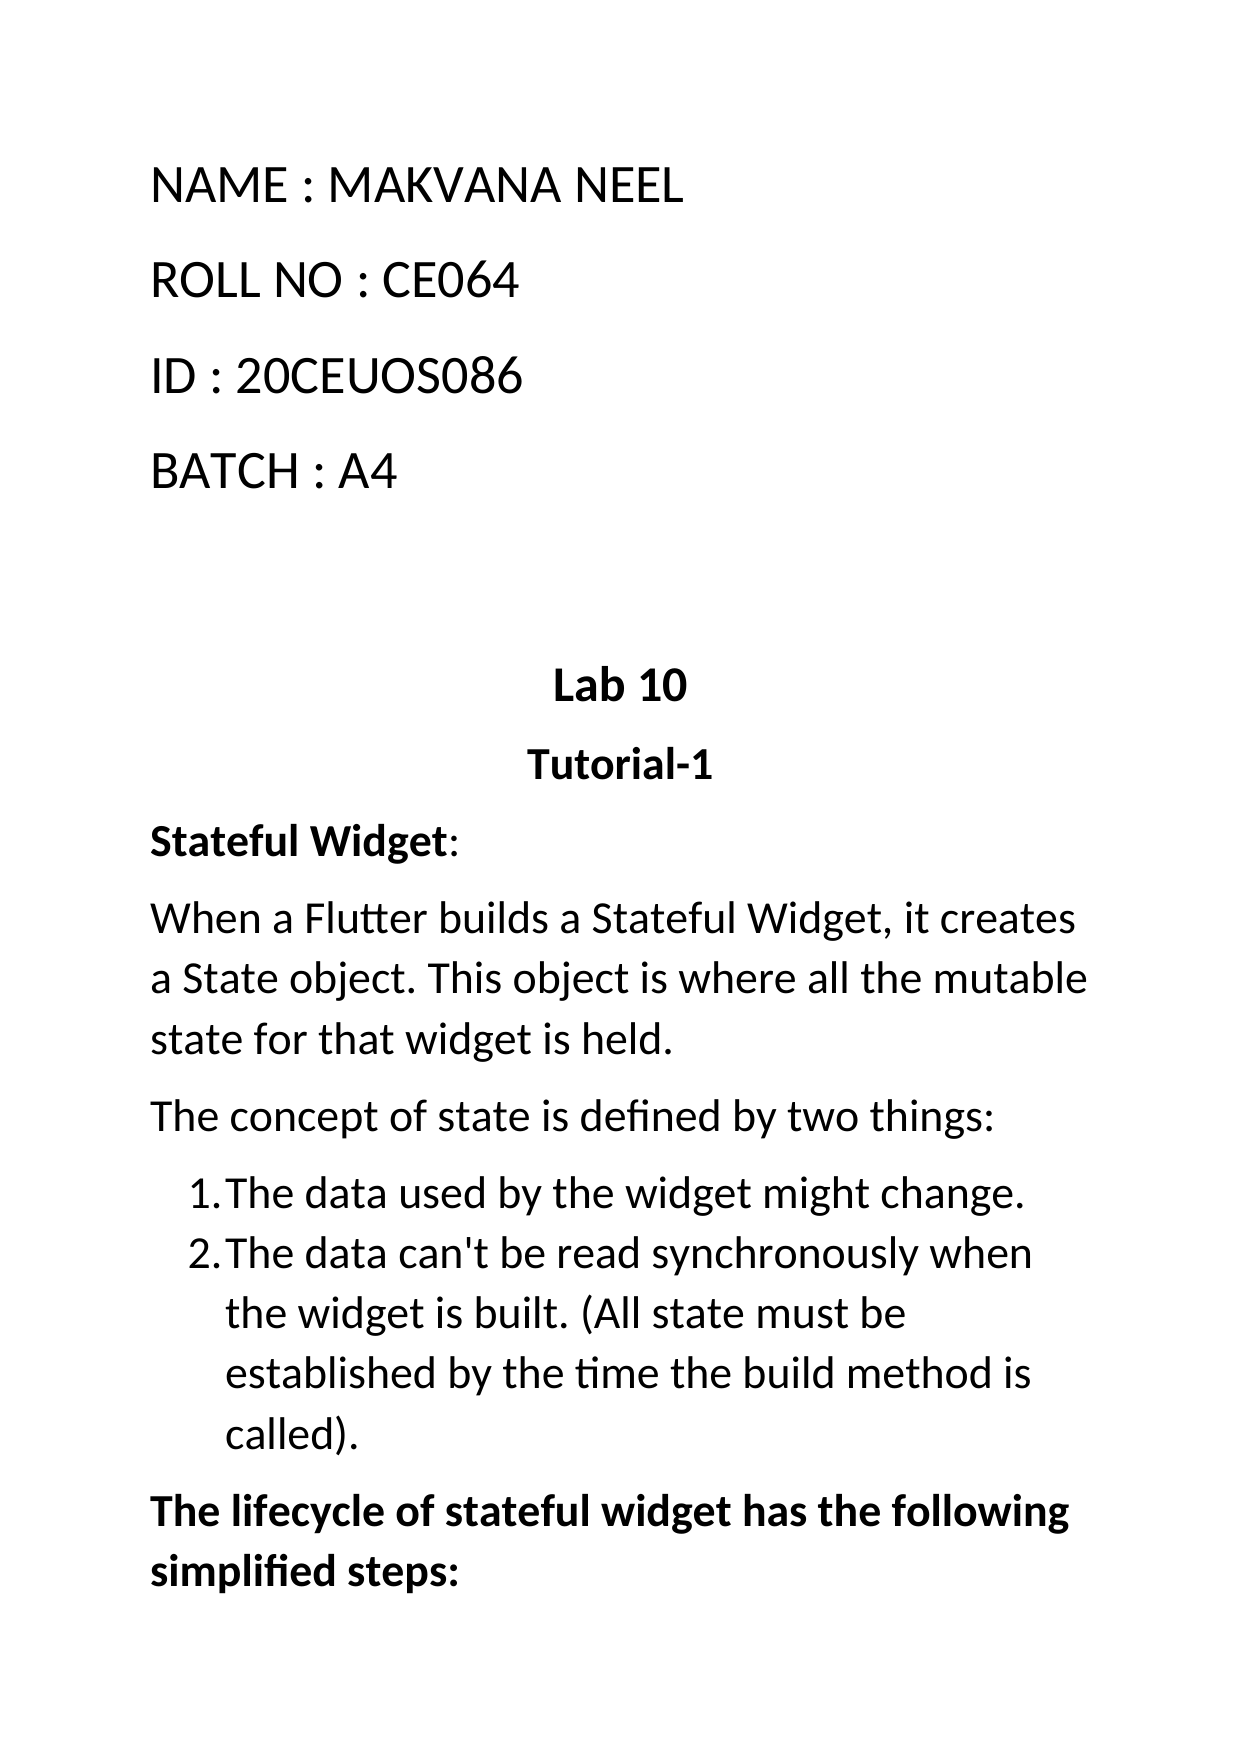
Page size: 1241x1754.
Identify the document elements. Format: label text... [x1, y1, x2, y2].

text NAME : MAKVANA NEEL [150, 150, 1090, 216]
text When a Flutter builds a Stateful Widget, it creates a State object. This object is where all the mutable state for that widget is held. [150, 889, 1090, 1066]
text The lifecycle of stateful widget has the following simplified steps: [150, 1482, 1090, 1598]
text Tutorial-1 [150, 735, 1090, 791]
list The data can't be read synchronously when the widget is built. (All state must be established by the time the build method is called). [187, 1224, 1090, 1461]
text Lab 10 [150, 652, 1090, 713]
text Stateful Widget: [150, 812, 1090, 868]
text ROLL NO : CE064 [150, 245, 1090, 311]
text BATCH : A4 [150, 436, 1090, 502]
text The concept of state is defined by two things: [150, 1087, 1090, 1142]
list The data used by the widget might change. [187, 1163, 1090, 1219]
text ID : 20CEUOS086 [150, 341, 1090, 407]
